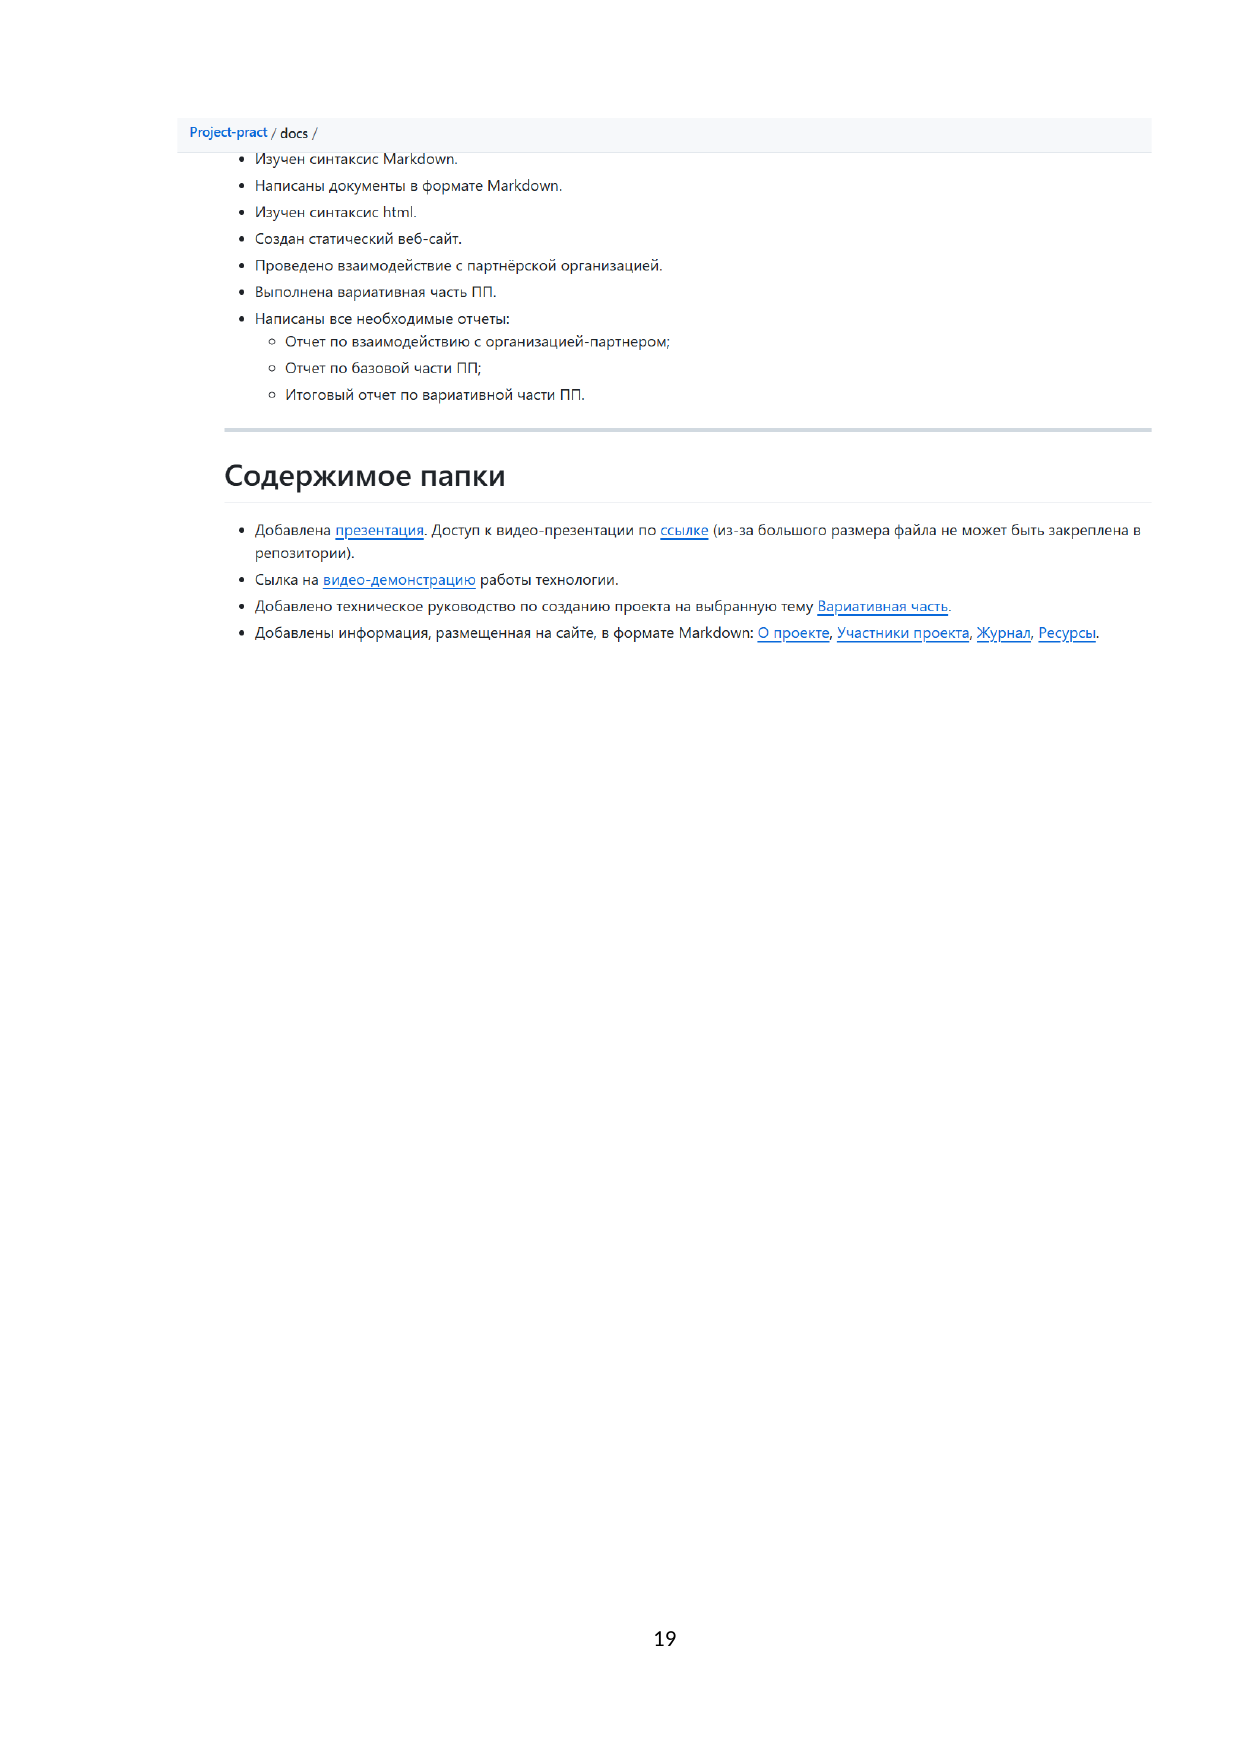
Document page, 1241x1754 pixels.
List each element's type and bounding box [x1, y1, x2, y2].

picture [177, 118, 1152, 655]
